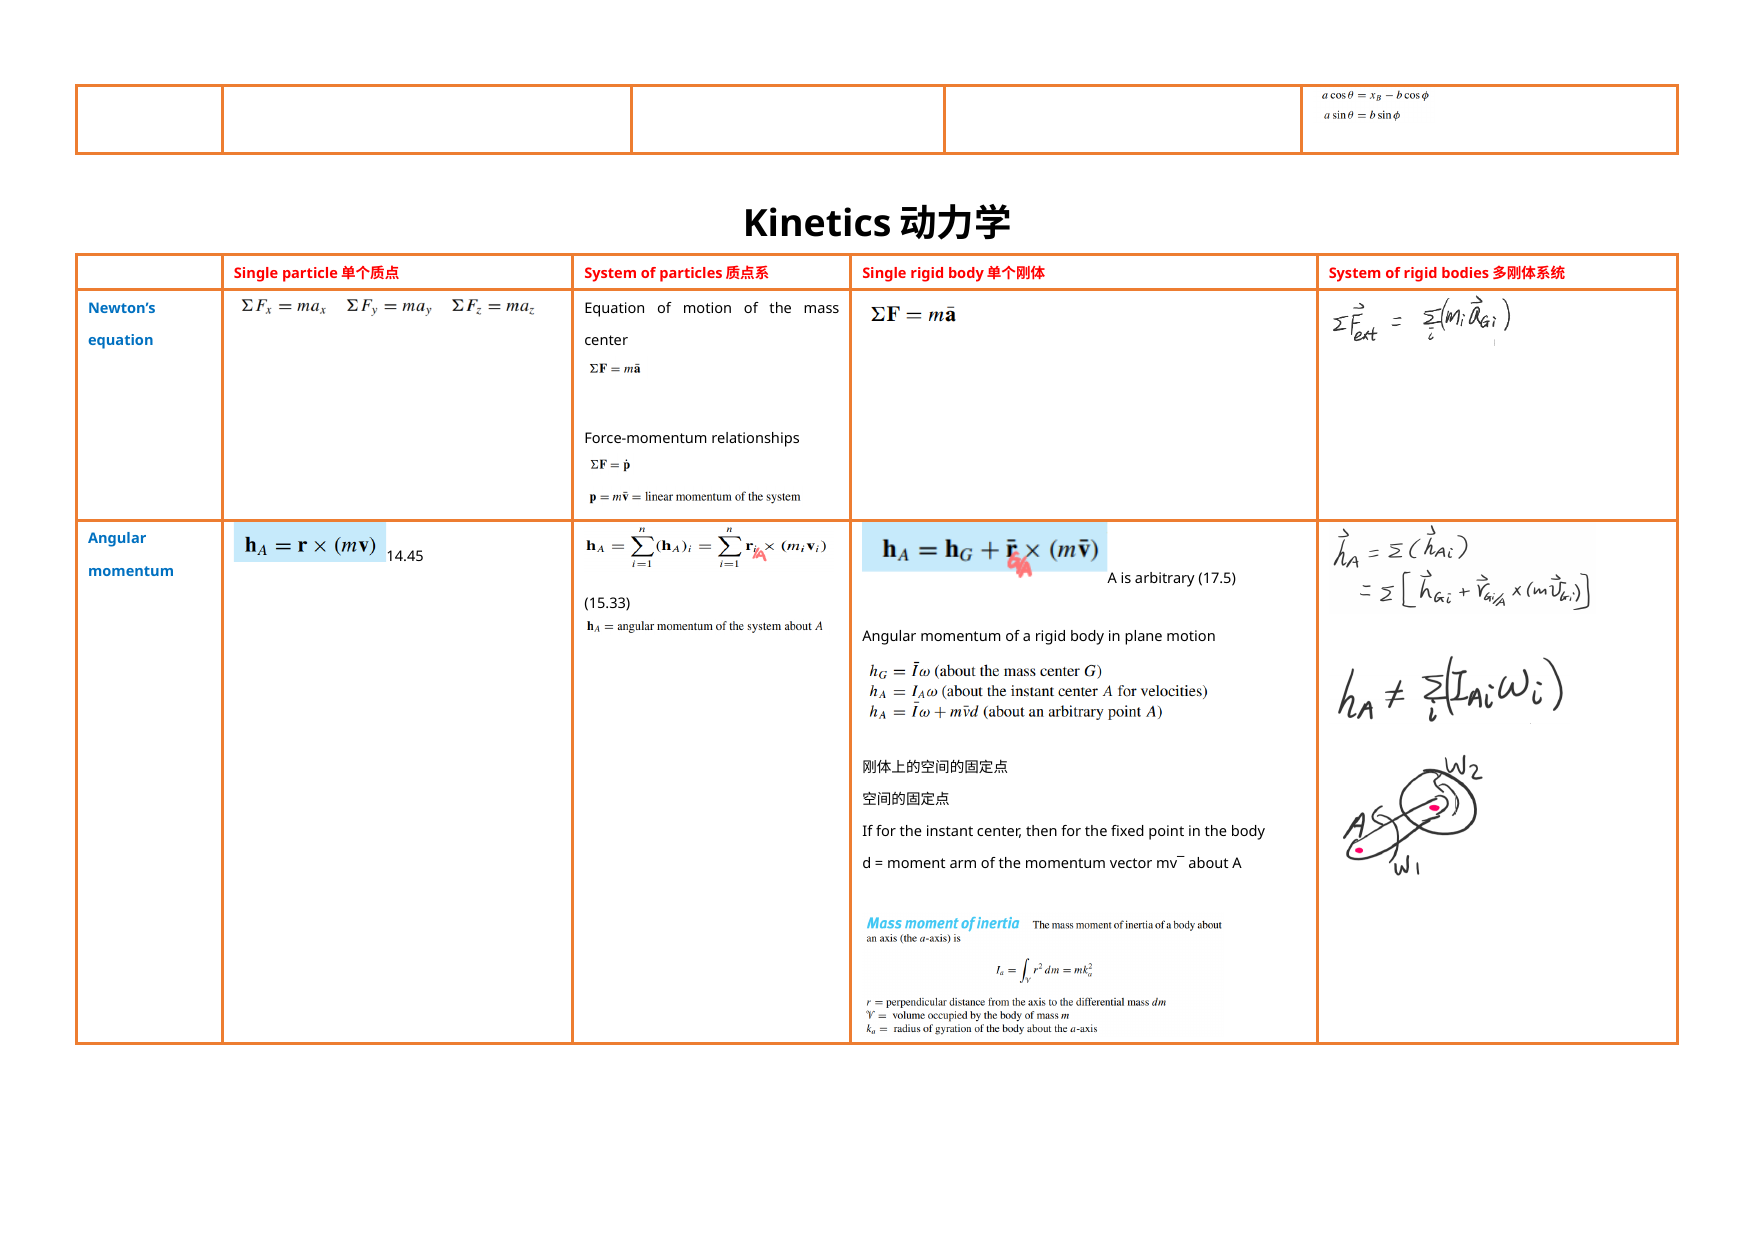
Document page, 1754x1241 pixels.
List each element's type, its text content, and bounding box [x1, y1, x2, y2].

picture [1328, 652, 1570, 724]
picture [584, 356, 648, 379]
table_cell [78, 87, 221, 152]
table_cell Equation of motion of the mass center Force-momentum relationships [574, 291, 849, 519]
picture [584, 486, 803, 506]
table_cell Angular momentum [78, 522, 221, 1042]
table_header System of rigid bodies多刚体系统 [1319, 256, 1676, 288]
picture [584, 619, 830, 635]
picture [862, 522, 1108, 583]
table_cell [852, 291, 1316, 519]
table_cell [224, 291, 571, 519]
table_cell (15.33) [574, 522, 849, 1042]
table_header System of particles质点系 [574, 256, 849, 288]
picture [233, 522, 387, 562]
table_cell Newton’s equation [78, 291, 221, 519]
table_cell 14.45 [224, 522, 571, 1042]
picture [1328, 291, 1516, 346]
picture [1328, 749, 1491, 880]
table_cell [946, 87, 1300, 152]
table_header Single rigid body单个刚体 [852, 256, 1316, 288]
picture [1328, 522, 1597, 614]
table_cell [633, 87, 943, 152]
picture [1312, 87, 1435, 123]
table_cell [1303, 87, 1676, 152]
table_cell [1319, 522, 1676, 1042]
picture [862, 912, 1224, 1037]
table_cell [852, 522, 1316, 1042]
table_cell [1319, 291, 1676, 519]
table_header [78, 256, 221, 288]
table_header Single particle单个质点 [224, 256, 571, 288]
table_cell [224, 87, 630, 152]
picture [233, 291, 540, 320]
picture [584, 522, 835, 572]
picture [862, 652, 1211, 725]
text Kinetics动力学 [75, 188, 1679, 253]
picture [862, 291, 963, 334]
picture [584, 453, 634, 475]
